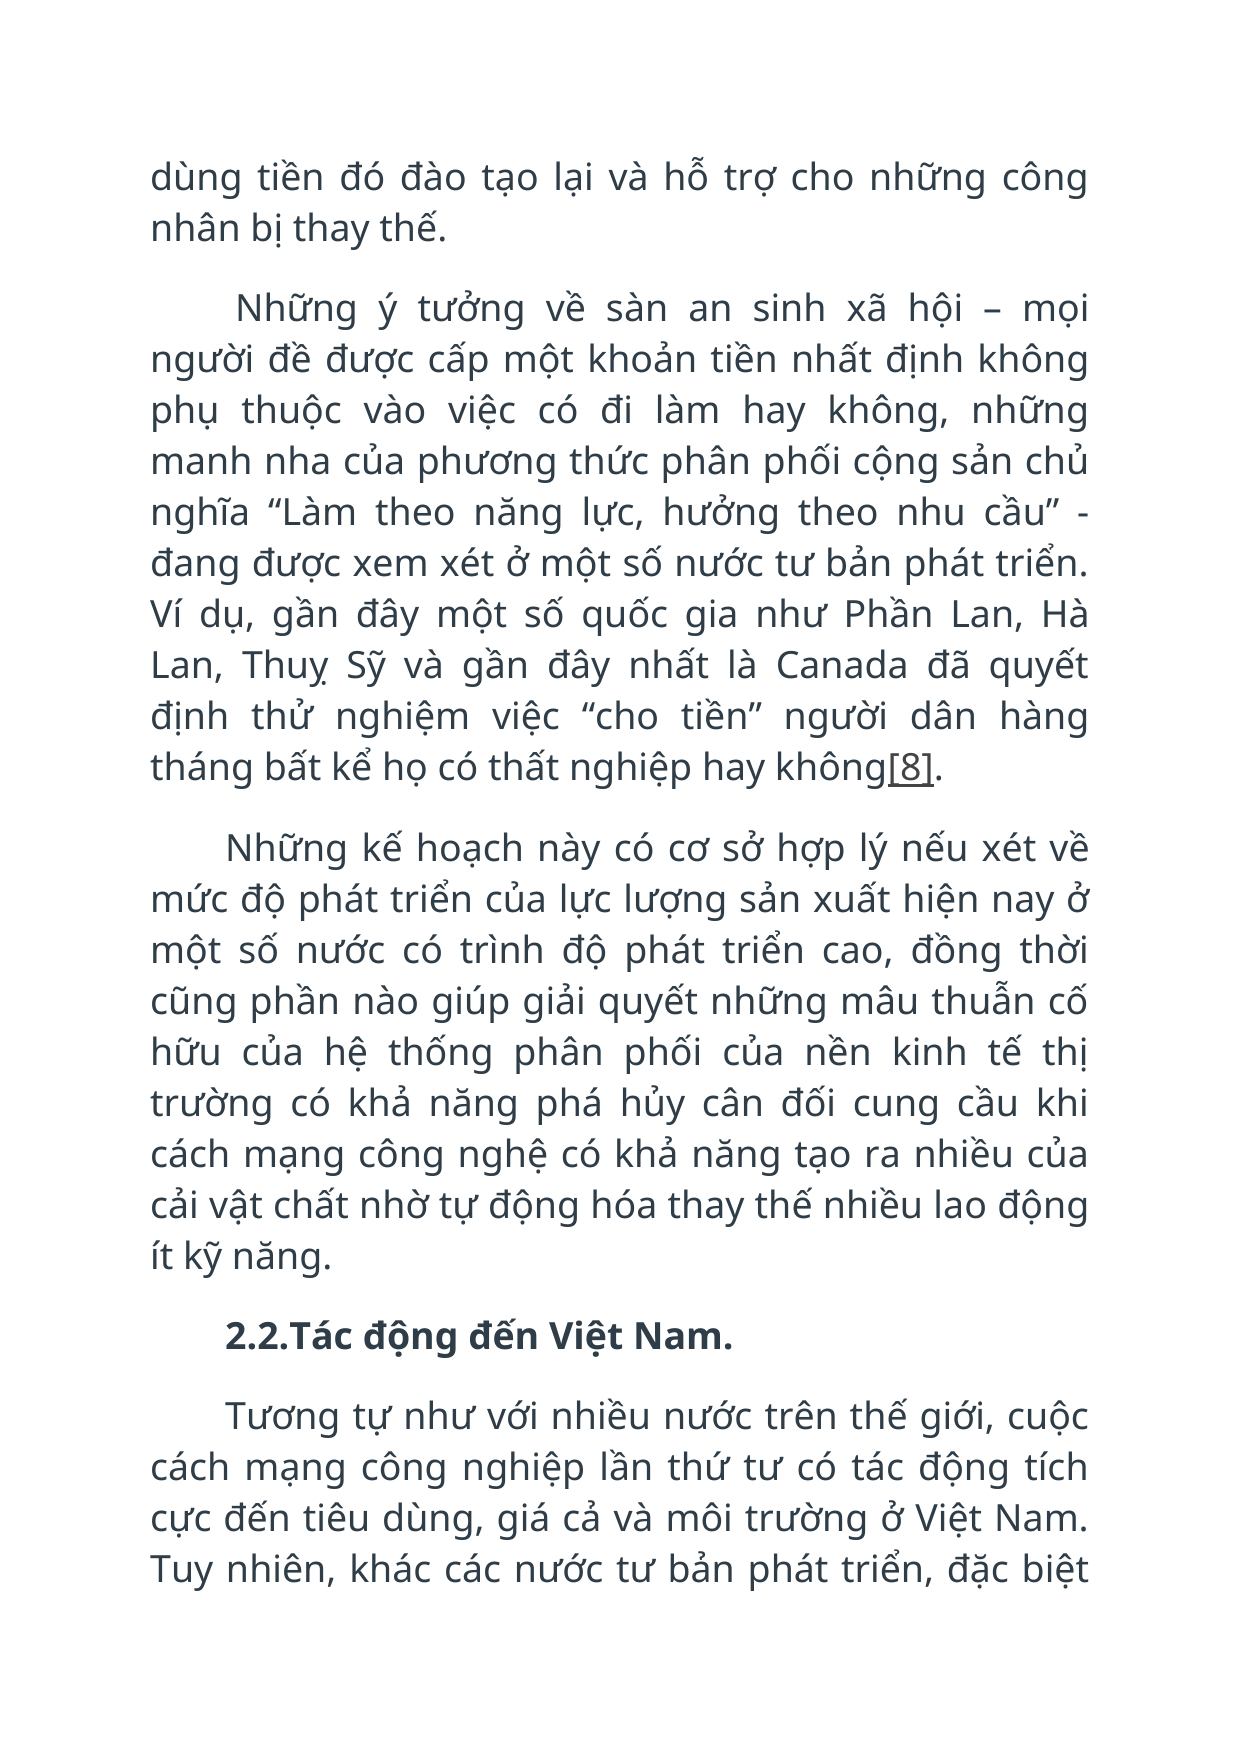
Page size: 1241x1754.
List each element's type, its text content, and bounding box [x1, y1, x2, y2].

text 2.2.Tác động đến Việt Nam. [150, 1309, 1090, 1360]
text Những kế hoạch này có cơ sở hợp lý nếu xét về mức độ phát triển của lực lượng sản xuất hiện nay ở một số nước có trình độ phát triển cao, đồng thời cũng phần nào giúp giải quyết những mâu thuẫn cố hữu của hệ thống phân phối của nền kinh tế thị trường có khả năng phá hủy cân đối cung cầu khi cách mạng công nghệ có khả năng tạo ra nhiều của cải vật chất nhờ tự động hóa thay thế nhiều lao động ít kỹ năng. [150, 821, 1090, 1280]
text Những ý tưởng về sàn an sinh xã hội – mọi người đề được cấp một khoản tiền nhất định không phụ thuộc vào việc có đi làm hay không, những manh nha của phương thức phân phối cộng sản chủ nghĩa “Làm theo năng lực, hưởng theo nhu cầu” - đang được xem xét ở một số nước tư bản phát triển. Ví dụ, gần đây một số quốc gia như Phần Lan, Hà Lan, Thuỵ Sỹ và gần đây nhất là Canada đã quyết định thử nghiệm việc “cho tiền” người dân hàng tháng bất kể họ có thất nghiệp hay không[8]. [150, 281, 1090, 792]
